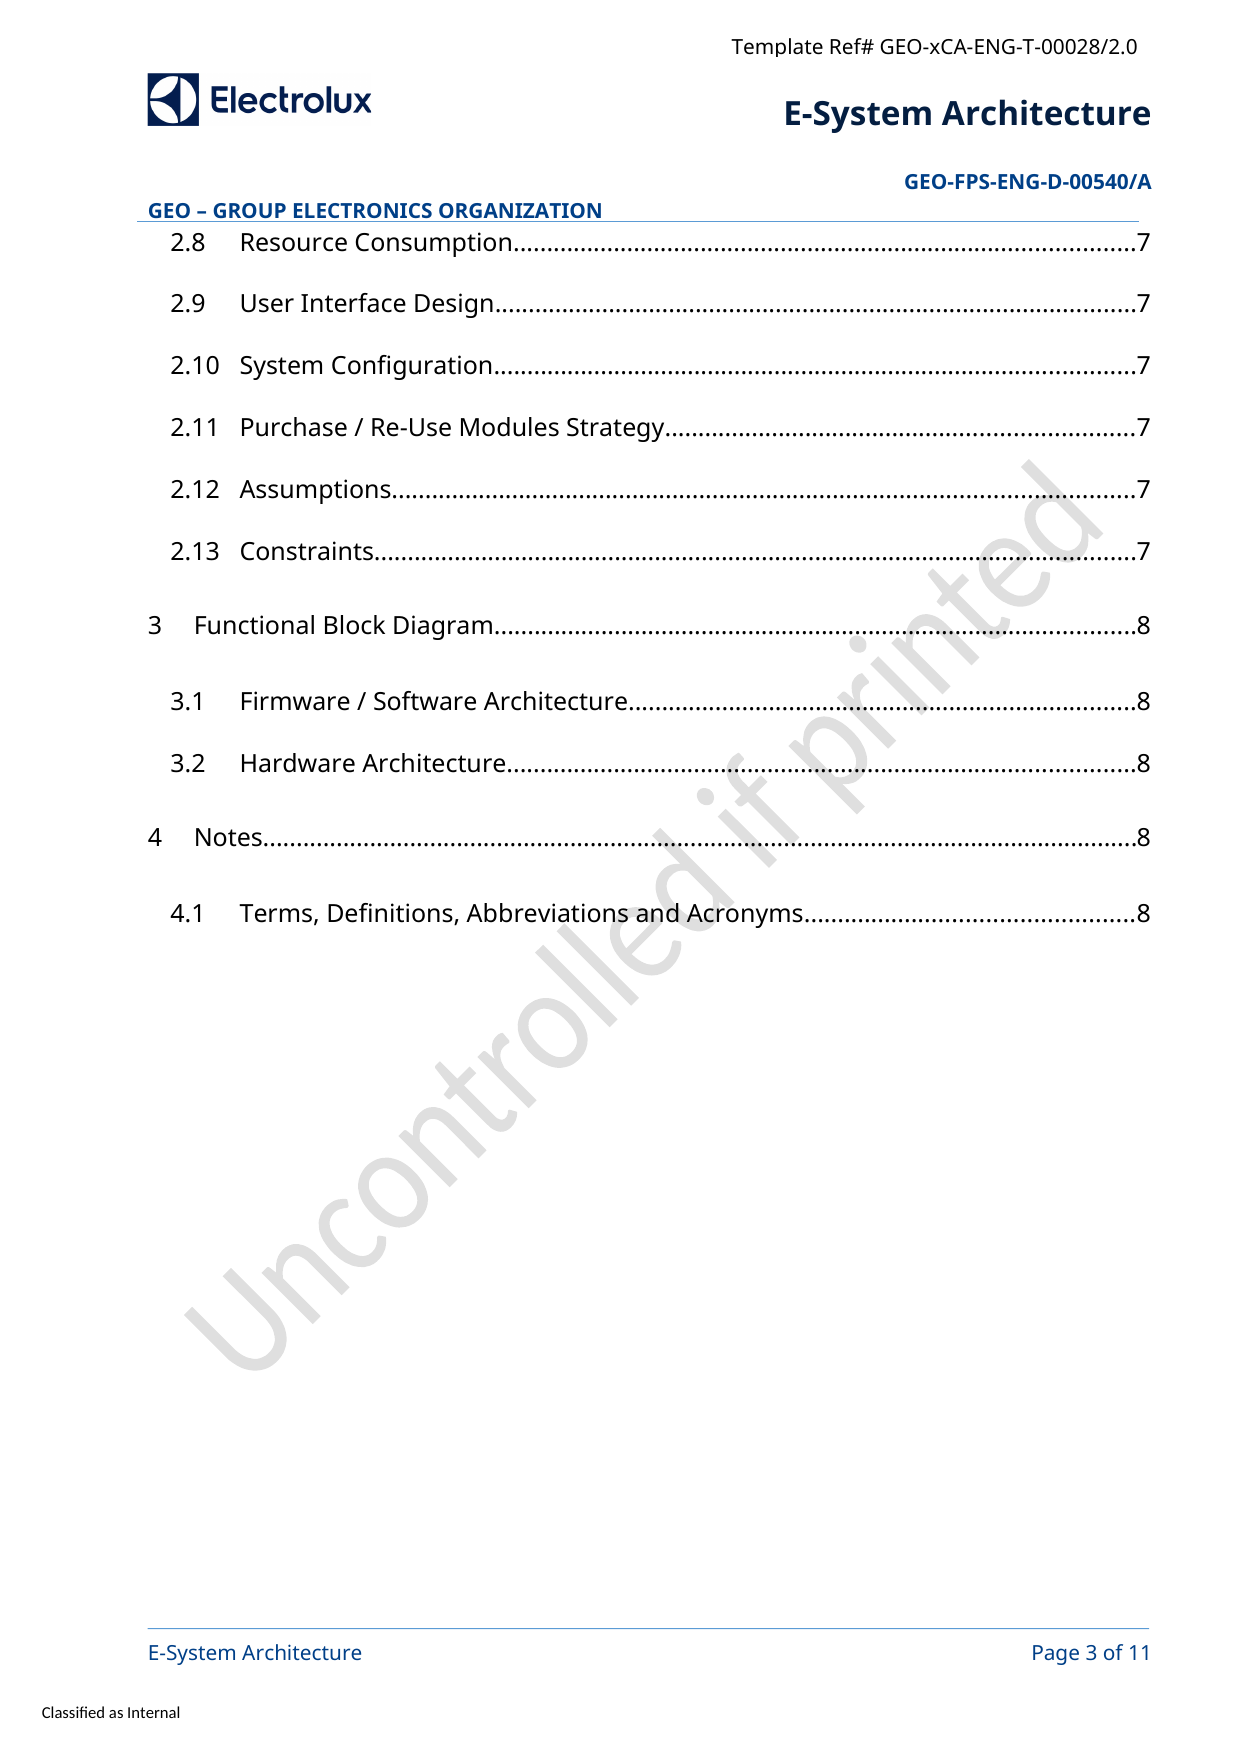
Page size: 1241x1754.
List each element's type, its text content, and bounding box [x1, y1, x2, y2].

text 3.2 Hardware Architecture 8 [170, 745, 1152, 779]
picture [147, 73, 372, 126]
text 3 Functional Block Diagram 8 [148, 607, 1152, 642]
text 4.1 Terms, Definitions, Abbreviations and Acronyms 8 [170, 896, 1152, 930]
text 2.13 Constraints 7 [170, 533, 1152, 567]
text 2.11 Purchase / Re-Use Modules Strategy 7 [170, 410, 1152, 444]
text 2.12 Assumptions 7 [170, 471, 1152, 506]
text 2.9 User Interface Design 7 [170, 286, 1152, 320]
text 2.8 Resource Consumption 7 [170, 224, 1152, 258]
text 3.1 Firmware / Software Architecture 8 [170, 683, 1152, 718]
text 2.10 System Configuration 7 [170, 348, 1152, 382]
text 4 Notes 8 [148, 819, 1152, 854]
